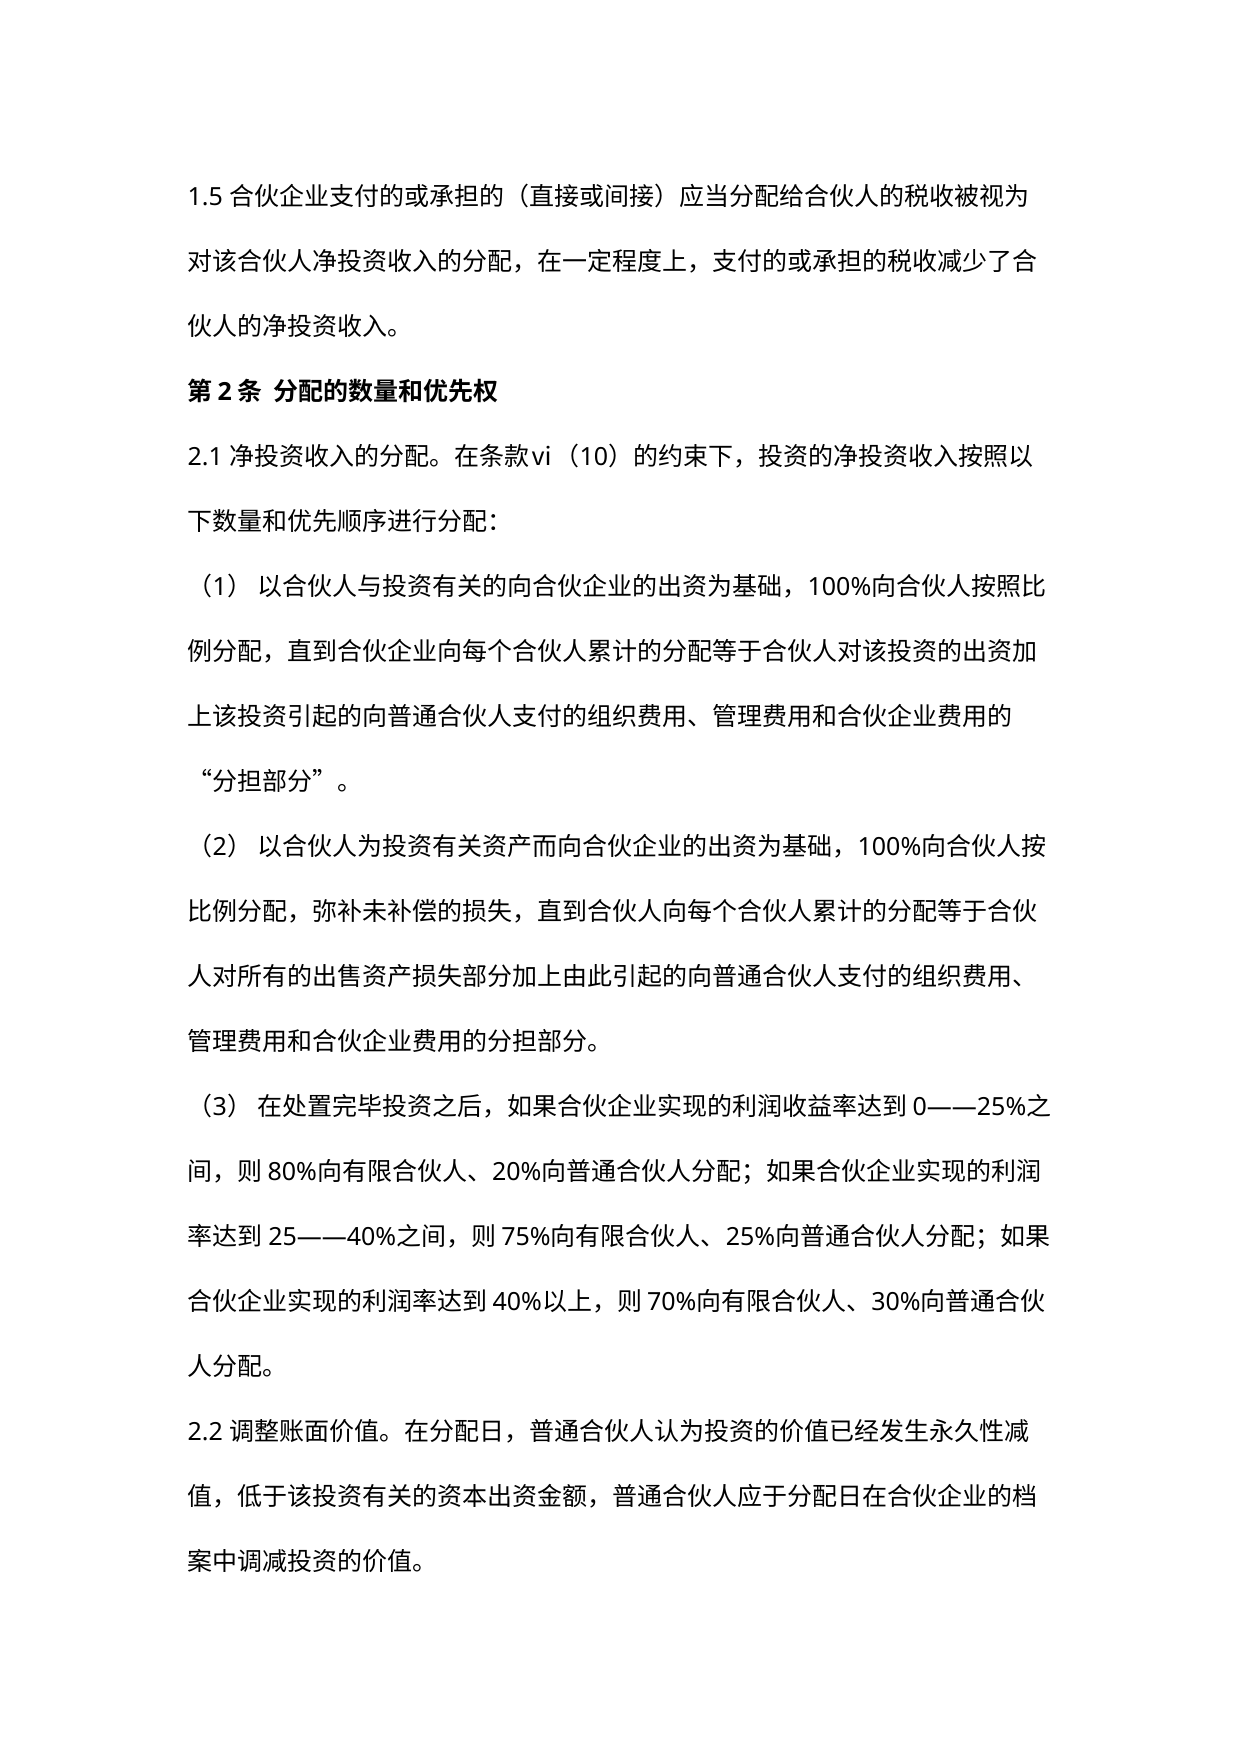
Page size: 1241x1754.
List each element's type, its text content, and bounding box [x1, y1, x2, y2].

text （2） 以合伙人为投资有关资产而向合伙企业的出资为基础，100%向合伙人按比例分配，弥补未补偿的损失，直到合伙人向每个合伙人累计的分配等于合伙人对所有的出售资产损失部分加上由此引起的向普通合伙人支付的组织费用、管理费用和合伙企业费用的分担部分。 [187, 812, 1053, 1072]
text （1） 以合伙人与投资有关的向合伙企业的出资为基础，100%向合伙人按照比例分配，直到合伙企业向每个合伙人累计的分配等于合伙人对该投资的出资加上该投资引起的向普通合伙人支付的组织费用、管理费用和合伙企业费用的“分担部分”。 [187, 552, 1053, 812]
text 2.2 调整账面价值。在分配日，普通合伙人认为投资的价值已经发生永久性减值，低于该投资有关的资本出资金额，普通合伙人应于分配日在合伙企业的档案中调减投资的价值。 [187, 1397, 1053, 1592]
text （3） 在处置完毕投资之后，如果合伙企业实现的利润收益率达到0——25%之间，则80%向有限合伙人、20%向普通合伙人分配；如果合伙企业实现的利润率达到 25——40%之间，则75%向有限合伙人、25%向普通合伙人分配；如果合伙企业实现的利润率达到40%以上，则70%向有限合伙人、30%向普通合伙人分配。 [187, 1072, 1053, 1397]
text 2.1 净投资收入的分配。在条款ⅵ（10）的约束下，投资的净投资收入按照以下数量和优先顺序进行分配： [187, 422, 1053, 552]
text 1.5 合伙企业支付的或承担的（直接或间接）应当分配给合伙人的税收被视为对该合伙人净投资收入的分配，在一定程度上，支付的或承担的税收减少了合伙人的净投资收入。 [187, 162, 1053, 357]
text 第2条 分配的数量和优先权 [187, 357, 1053, 422]
